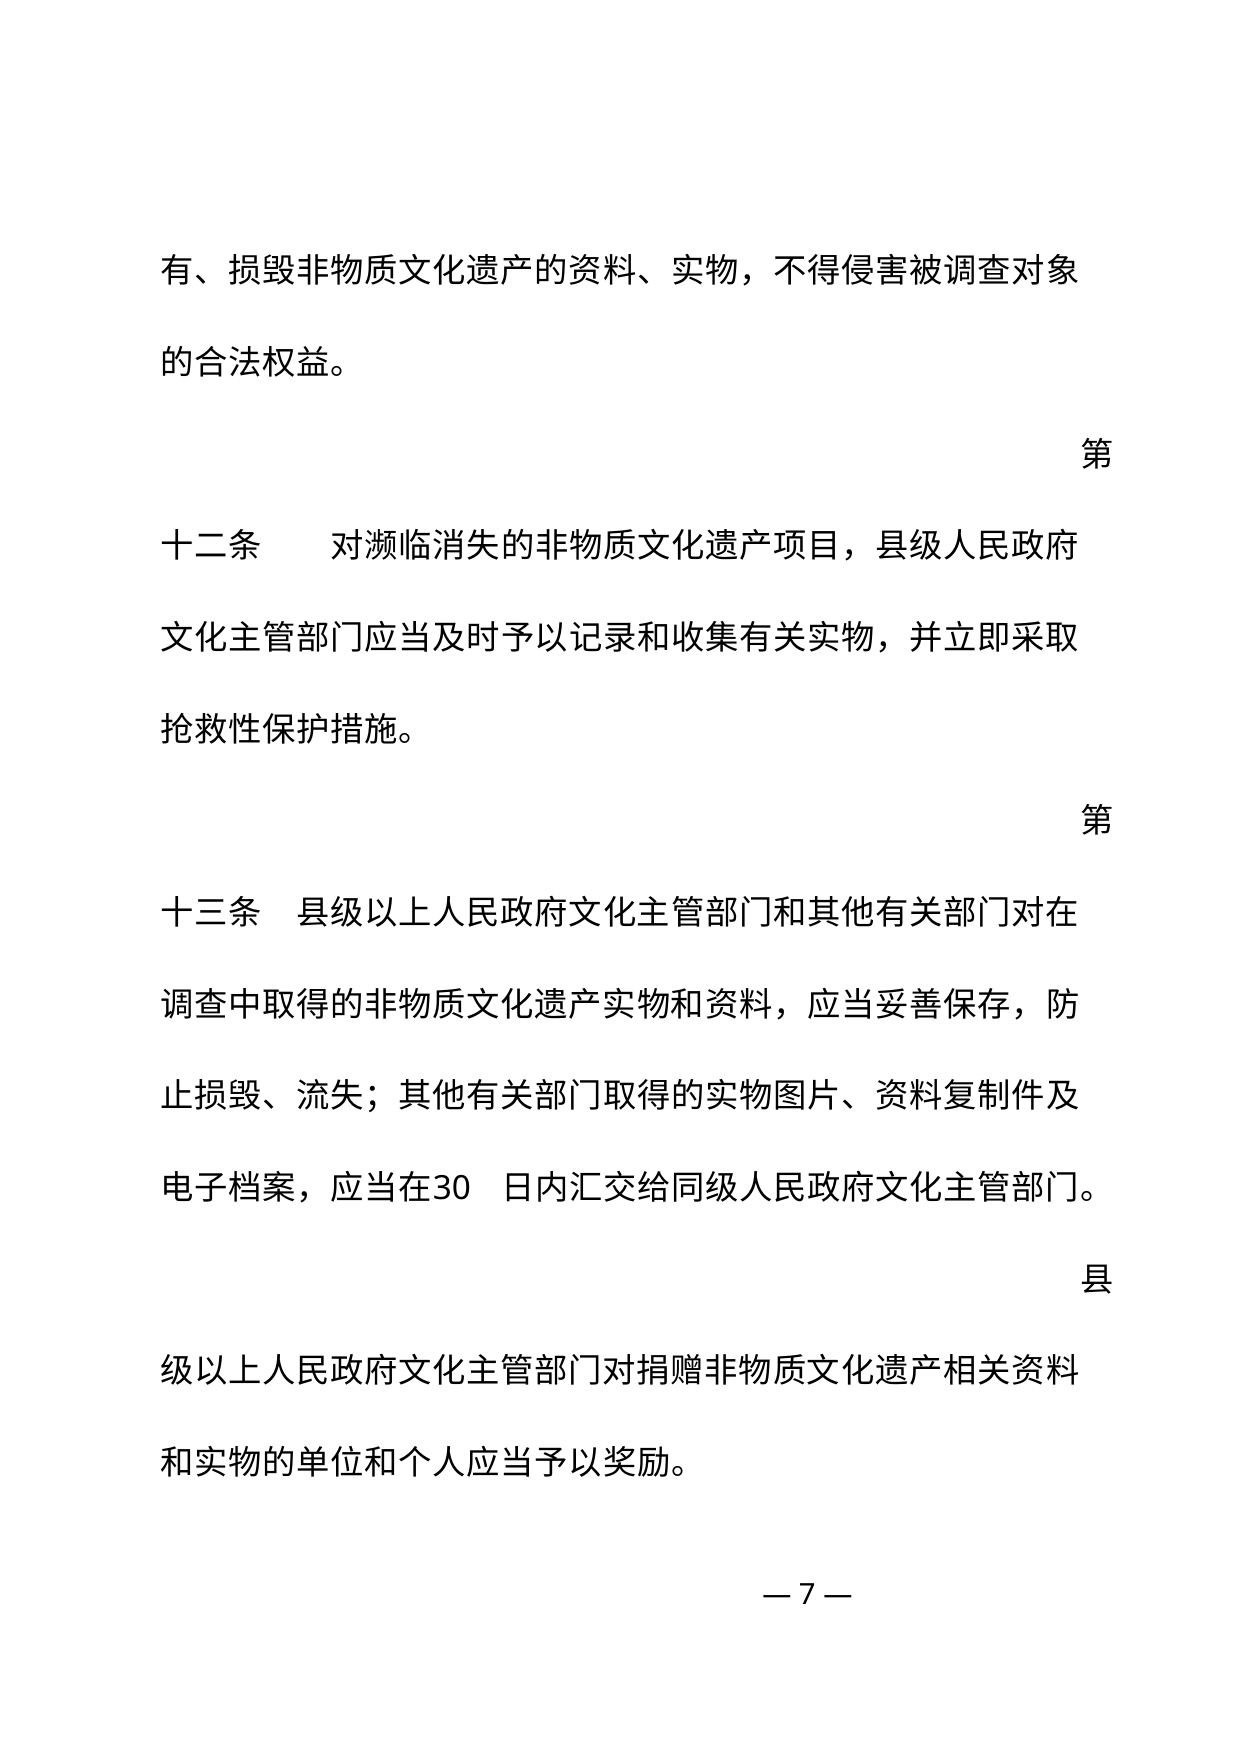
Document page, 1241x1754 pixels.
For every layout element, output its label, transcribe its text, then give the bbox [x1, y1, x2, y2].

text 第十三条 县级以上人民政府文化主管部门和其他有关部门对在调查中取得的非物质文化遗产实物和资料，应当妥善保存，防止损毁、流失；其他有关部门取得的实物图片、资料复制件及电子档案，应当在30日内汇交给同级人民政府文化主管部门。 [160, 772, 1080, 1231]
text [160, 222, 1080, 406]
text 县级以上人民政府文化主管部门对捐赠非物质文化遗产相关资料和实物的单位和个人应当予以奖励。 [160, 1231, 1080, 1506]
text 第十二条 对濒临消失的非物质文化遗产项目，县级人民政府文化主管部门应当及时予以记录和收集有关实物，并立即采取抢救性保护措施。 [160, 406, 1080, 772]
